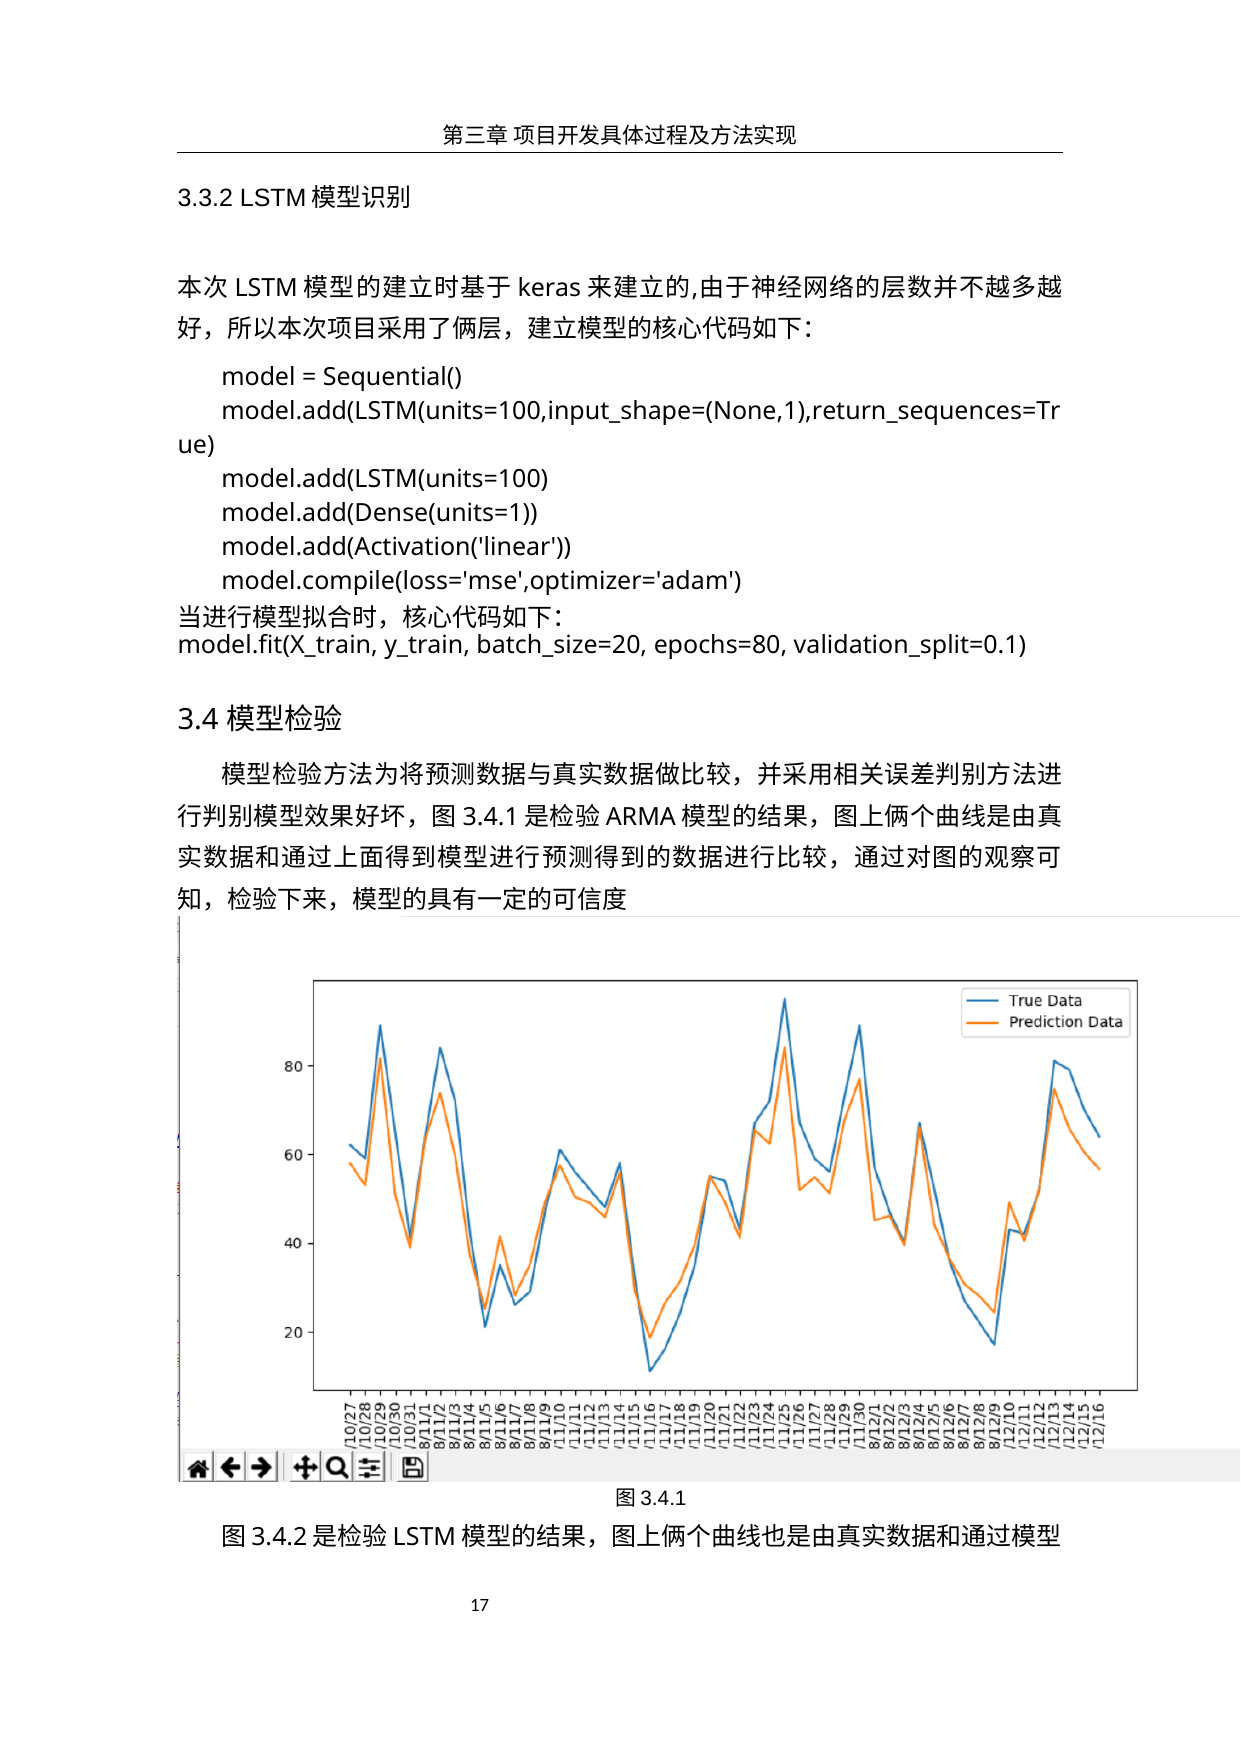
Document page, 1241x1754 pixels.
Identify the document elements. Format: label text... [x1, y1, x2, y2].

subtitle 3.3.2 LSTM模型识别 [177, 177, 1063, 213]
subtitle 3.4 模型检验 [177, 696, 1063, 737]
text model.compile(loss='mse',optimizer='adam') [177, 563, 1063, 597]
text 模型检验方法为将预测数据与真实数据做比较，并采用相关误差判别方法进行判别模型效果好坏，图3.4.1是检验ARMA模型的结果，图上俩个曲线是由真实数据和通过上面得到模型进行预测得到的数据进行比较，通过对图的观察可知，检验下来，模型的具有一定的可信度 [177, 750, 1063, 916]
text model.add(Activation('linear')) [177, 529, 1063, 563]
text 当进行模型拟合时，核心代码如下： [177, 597, 1063, 633]
text model.add(Dense(units=1)) [177, 495, 1063, 529]
text 图3.4.2是检验LSTM模型的结果，图上俩个曲线也是由真实数据和通过模型进行预测得到的数据进行比较，通过对图的观察可知，检验下来，模型也是具有具有一定的可信度，但对比ARMA模型来说效果较差 [177, 1512, 1063, 1553]
text 本次LSTM模型的建立时基于keras来建立的,由于神经网络的层数并不越多越好，所以本次项目采用了俩层，建立模型的核心代码如下： [177, 263, 1063, 346]
text model = Sequential() [177, 359, 1063, 393]
list 图 3.4.1 [571, 1482, 1063, 1512]
picture [177, 916, 1241, 1482]
text model.add(LSTM(units=100) [177, 461, 1063, 495]
subtitle model.fit(X_train, y_train, batch_size=20, epochs=80, validation_split=0.1) [177, 633, 1063, 658]
text model.add(LSTM(units=100,input_shape=(None,1),return_sequences=True) [177, 393, 1063, 461]
